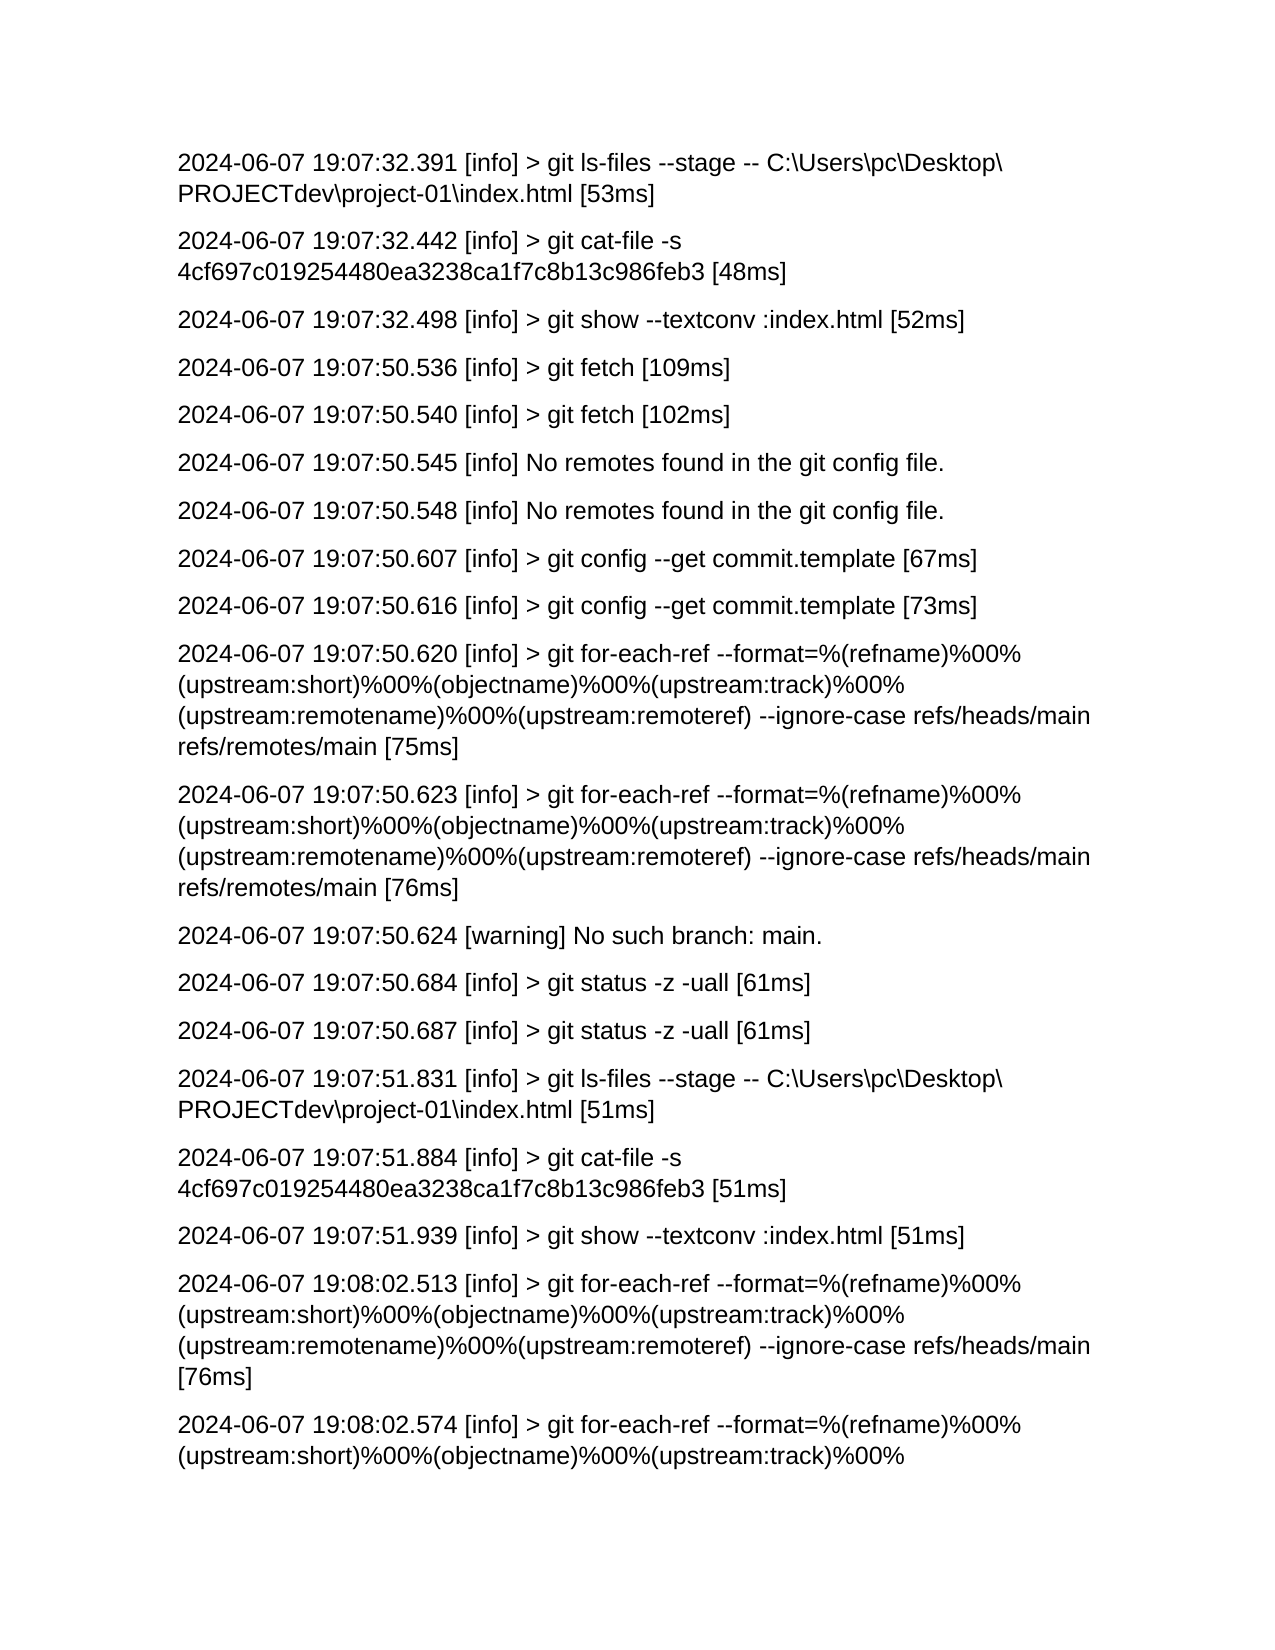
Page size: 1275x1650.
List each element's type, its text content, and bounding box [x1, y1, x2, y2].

text 2024-06-07 19:07:32.391 [info] > git ls-files --stage -- C:\Users\pc\Desktop\PROJECTdev\project-01\index.html [53ms] [177, 148, 1098, 207]
text 2024-06-07 19:07:50.616 [info] > git config --get commit.template [73ms] [177, 591, 1098, 620]
text 2024-06-07 19:07:50.620 [info] > git for-each-ref --format=%(refname)%00%(upstream:short)%00%(objectname)%00%(upstream:track)%00%(upstream:remotename)%00%(upstream:remoteref) --ignore-case refs/heads/main refs/remotes/main [75ms] [177, 639, 1098, 761]
text 2024-06-07 19:07:51.884 [info] > git cat-file -s 4cf697c019254480ea3238ca1f7c8b13c986feb3 [51ms] [177, 1143, 1098, 1202]
text 2024-06-07 19:07:50.687 [info] > git status -z -uall [61ms] [177, 1016, 1098, 1045]
text 2024-06-07 19:07:50.684 [info] > git status -z -uall [61ms] [177, 968, 1098, 997]
text 2024-06-07 19:07:50.545 [info] No remotes found in the git config file. [177, 448, 1098, 477]
text 2024-06-07 19:07:32.498 [info] > git show --textconv :index.html [52ms] [177, 305, 1098, 334]
text 2024-06-07 19:07:50.624 [warning] No such branch: main. [177, 921, 1098, 949]
text 2024-06-07 19:07:50.540 [info] > git fetch [102ms] [177, 401, 1098, 429]
text 2024-06-07 19:07:50.548 [info] No remotes found in the git config file. [177, 496, 1098, 525]
text 2024-06-07 19:07:50.607 [info] > git config --get commit.template [67ms] [177, 544, 1098, 572]
text 2024-06-07 19:07:32.442 [info] > git cat-file -s 4cf697c019254480ea3238ca1f7c8b13c986feb3 [48ms] [177, 226, 1098, 286]
text 2024-06-07 19:07:50.623 [info] > git for-each-ref --format=%(refname)%00%(upstream:short)%00%(objectname)%00%(upstream:track)%00%(upstream:remotename)%00%(upstream:remoteref) --ignore-case refs/heads/main refs/remotes/main [76ms] [177, 780, 1098, 902]
text 2024-06-07 19:08:02.513 [info] > git for-each-ref --format=%(refname)%00%(upstream:short)%00%(objectname)%00%(upstream:track)%00%(upstream:remotename)%00%(upstream:remoteref) --ignore-case refs/heads/main [76ms] [177, 1269, 1098, 1391]
text 2024-06-07 19:07:51.939 [info] > git show --textconv :index.html [51ms] [177, 1221, 1098, 1250]
text 2024-06-07 19:07:50.536 [info] > git fetch [109ms] [177, 353, 1098, 382]
text 2024-06-07 19:07:51.831 [info] > git ls-files --stage -- C:\Users\pc\Desktop\PROJECTdev\project-01\index.html [51ms] [177, 1064, 1098, 1124]
